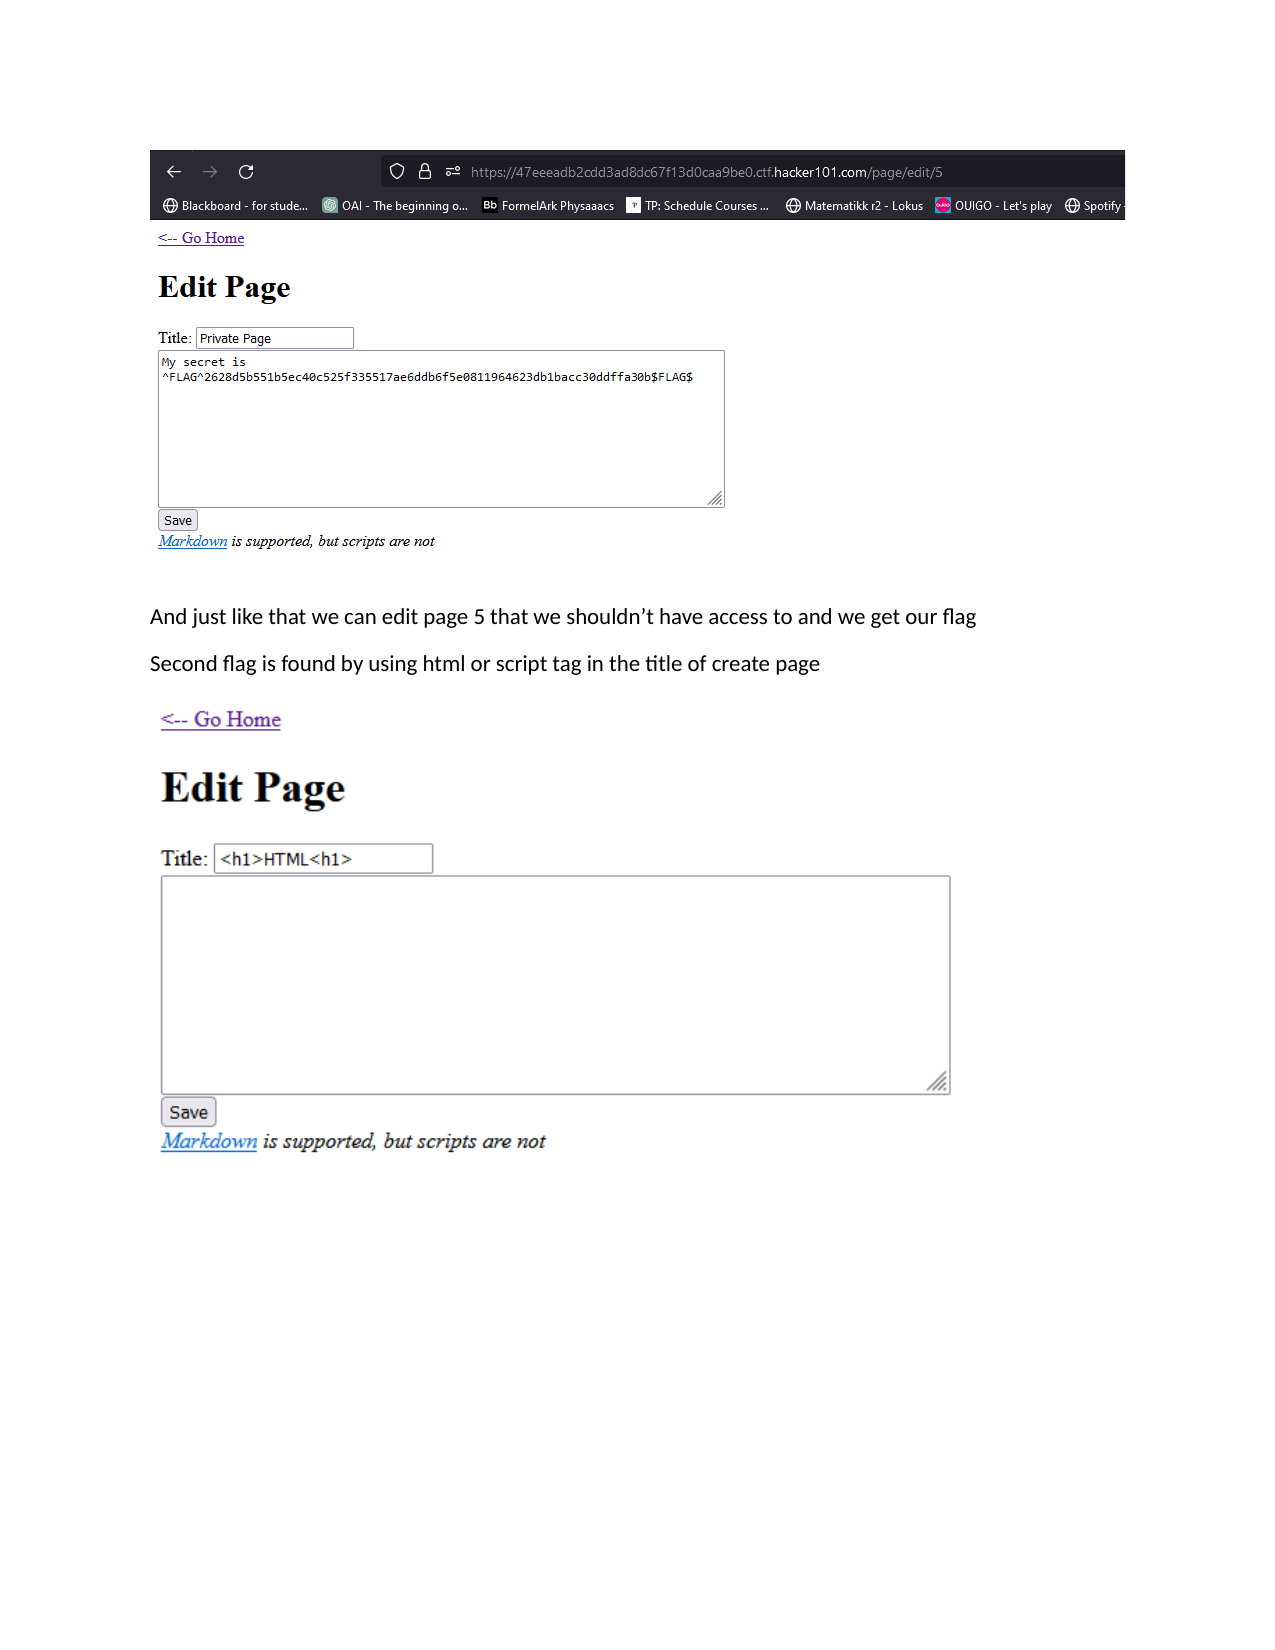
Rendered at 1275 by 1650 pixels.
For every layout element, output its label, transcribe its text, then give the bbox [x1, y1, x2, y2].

text Second flag is found by using html or script tag in the title of create page [150, 649, 1125, 677]
picture [150, 150, 1125, 584]
picture [150, 696, 1125, 1226]
text And just like that we can edit page 5 that we shouldn’t have access to and we get our flag [150, 602, 1125, 631]
